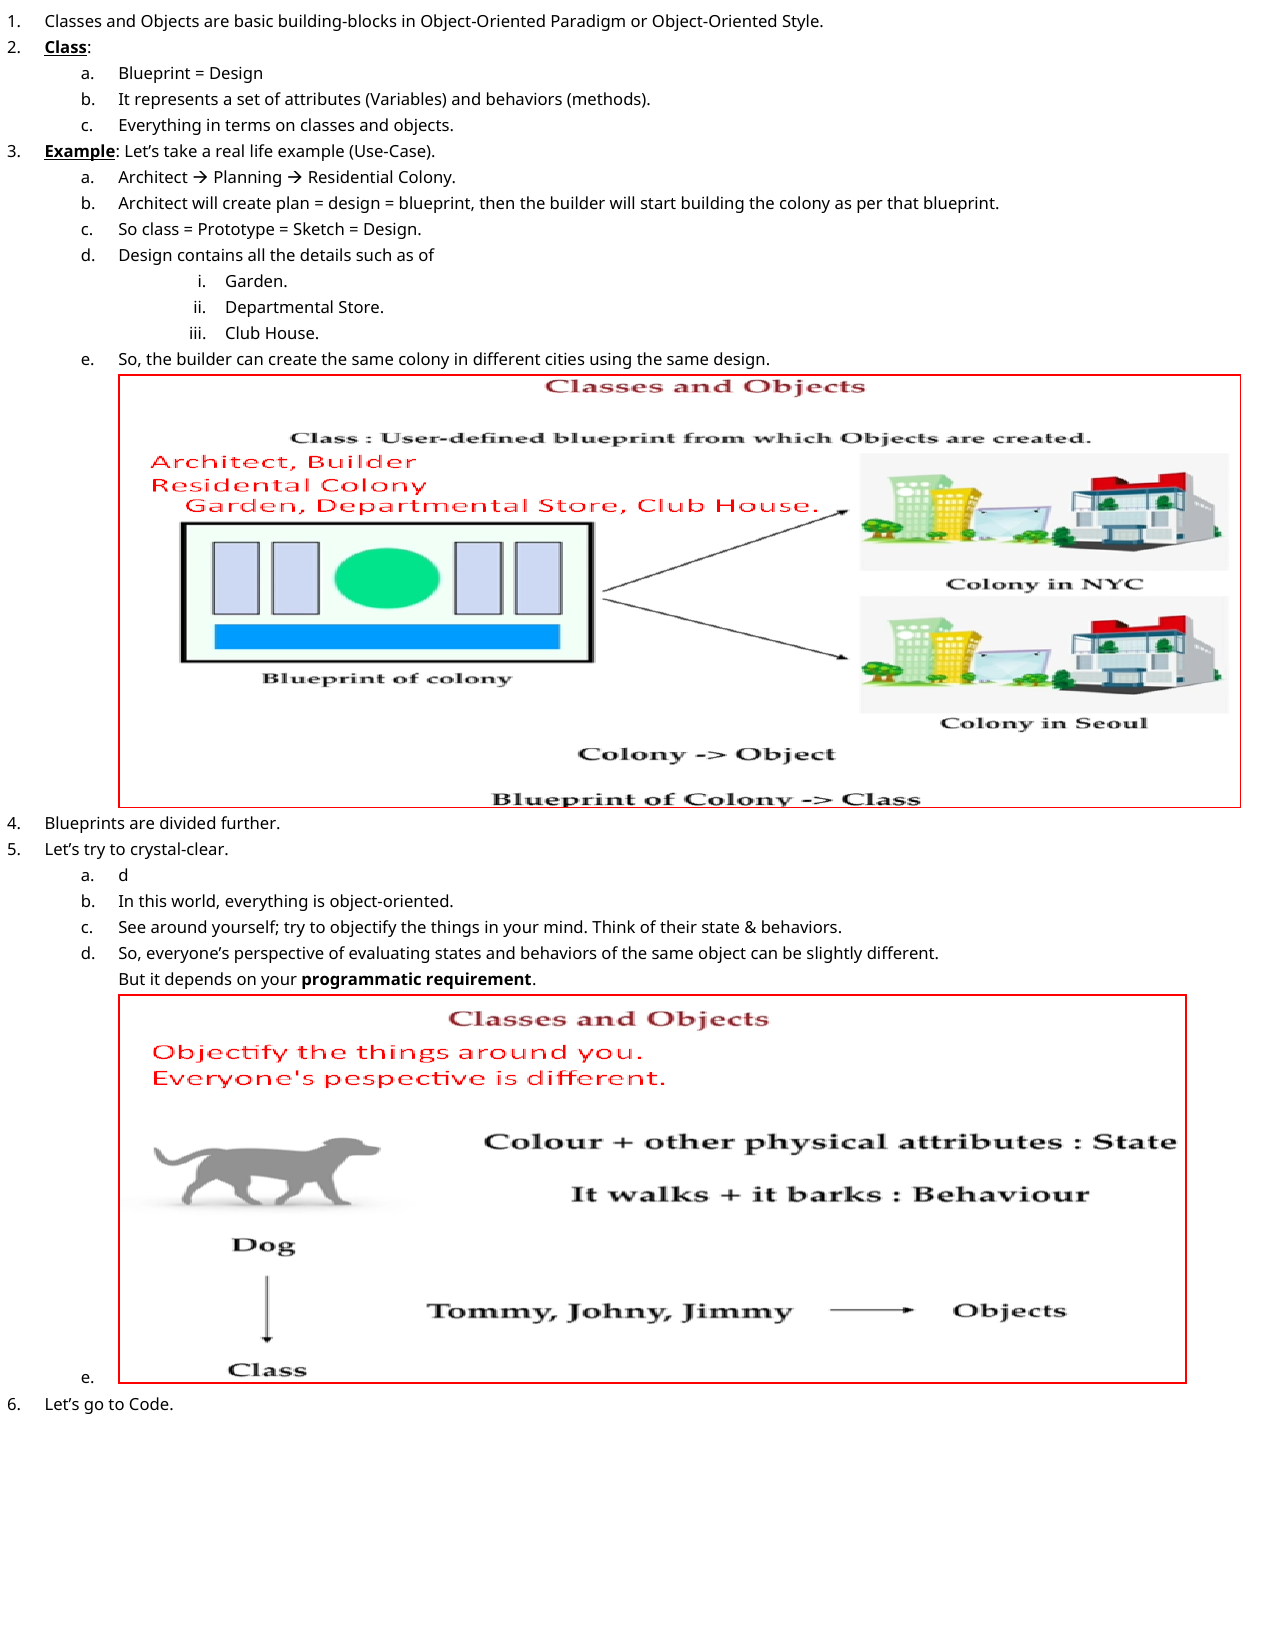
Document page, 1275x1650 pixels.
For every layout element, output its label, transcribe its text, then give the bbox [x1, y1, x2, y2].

list Architect Planning Residential Colony. [81, 166, 1255, 188]
picture [120, 996, 1185, 1382]
list So class = Prototype = Sketch = Design. [81, 218, 1255, 240]
list In this world, everything is object-oriented. [81, 890, 1255, 912]
list Departmental Store. [206, 296, 1255, 318]
list Design contains all the details such as of [81, 244, 1255, 266]
list Club House. [206, 322, 1255, 344]
list Example: Let’s take a real life example (Use-Case). [7, 139, 1255, 162]
list Garden. [206, 270, 1255, 292]
list Let’s try to crystal-clear. [7, 838, 1255, 860]
list Let’s go to Code. [7, 1392, 1255, 1415]
list Classes and Objects are basic building-blocks in Object-Oriented Paradigm or Object-Oriented Style. [7, 9, 1255, 32]
list Class: [7, 35, 1255, 58]
list So, everyone’s perspective of evaluating states and behaviors of the same object can be slightly different. But it depends on your programmatic requirement. [81, 942, 1255, 991]
list Blueprint = Design [81, 61, 1255, 84]
list It represents a set of attributes (Variables) and behaviors (methods). [81, 87, 1255, 110]
picture [120, 376, 1240, 807]
list Everything in terms on classes and objects. [81, 113, 1255, 136]
list See around yourself; try to objectify the things in your mind. Think of their state & behaviors. [81, 916, 1255, 938]
list d [81, 864, 1255, 886]
list Blueprints are divided further. [7, 812, 1255, 834]
list Architect will create plan = design = blueprint, then the builder will start building the colony as per that blueprint. [81, 192, 1255, 214]
